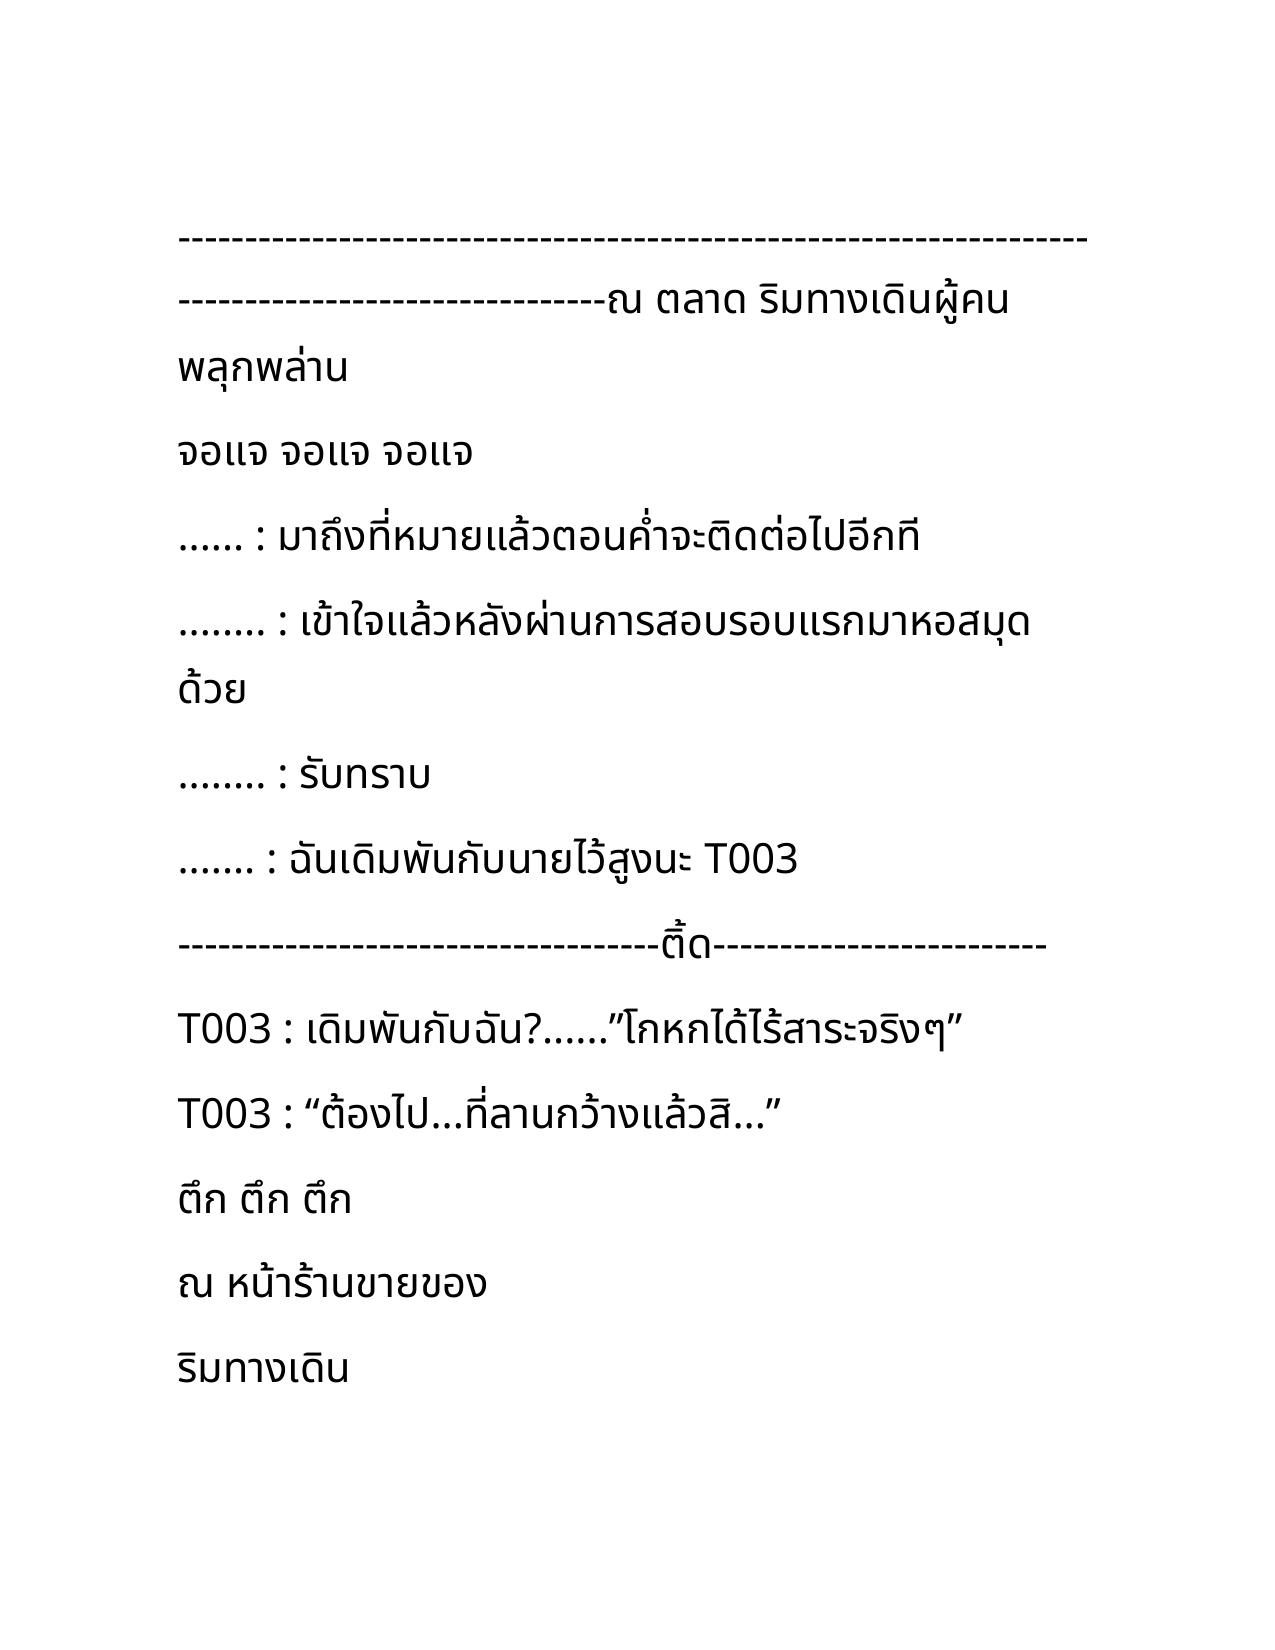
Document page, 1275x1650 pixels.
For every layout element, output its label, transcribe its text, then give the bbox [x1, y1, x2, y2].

text ณ หน้าร้านขายของ [177, 1253, 1098, 1316]
text ....... : ฉันเดิมพันกับนายไว้สูงนะ T003 [177, 829, 1098, 892]
text T003 : เดิมพันกับฉัน?......”โกหกได้ไร้สาระจริงๆ” [177, 999, 1098, 1062]
text ตึก ตึก ตึก [177, 1169, 1098, 1232]
text ...... : มาถึงที่หมายแล้วตอนค่ำจะติดต่อไปอีกที [177, 506, 1098, 569]
text ------------------------------------ติ้ด------------------------- [177, 914, 1098, 977]
text ริมทางเดิน [177, 1338, 1098, 1401]
text ----------------------------------------------------------------------------------------------------ณ ตลาด ริมทางเดินผู้คนพลุกพล่าน [177, 207, 1098, 400]
text ........ : รับทราบ [177, 744, 1098, 807]
text ........ : เข้าใจแล้วหลังผ่านการสอบรอบแรกมาหอสมุดด้วย [177, 591, 1098, 722]
text T003 : “ต้องไป...ที่ลานกว้างแล้วสิ...” [177, 1084, 1098, 1147]
text จอแจ จอแจ จอแจ [177, 421, 1098, 484]
